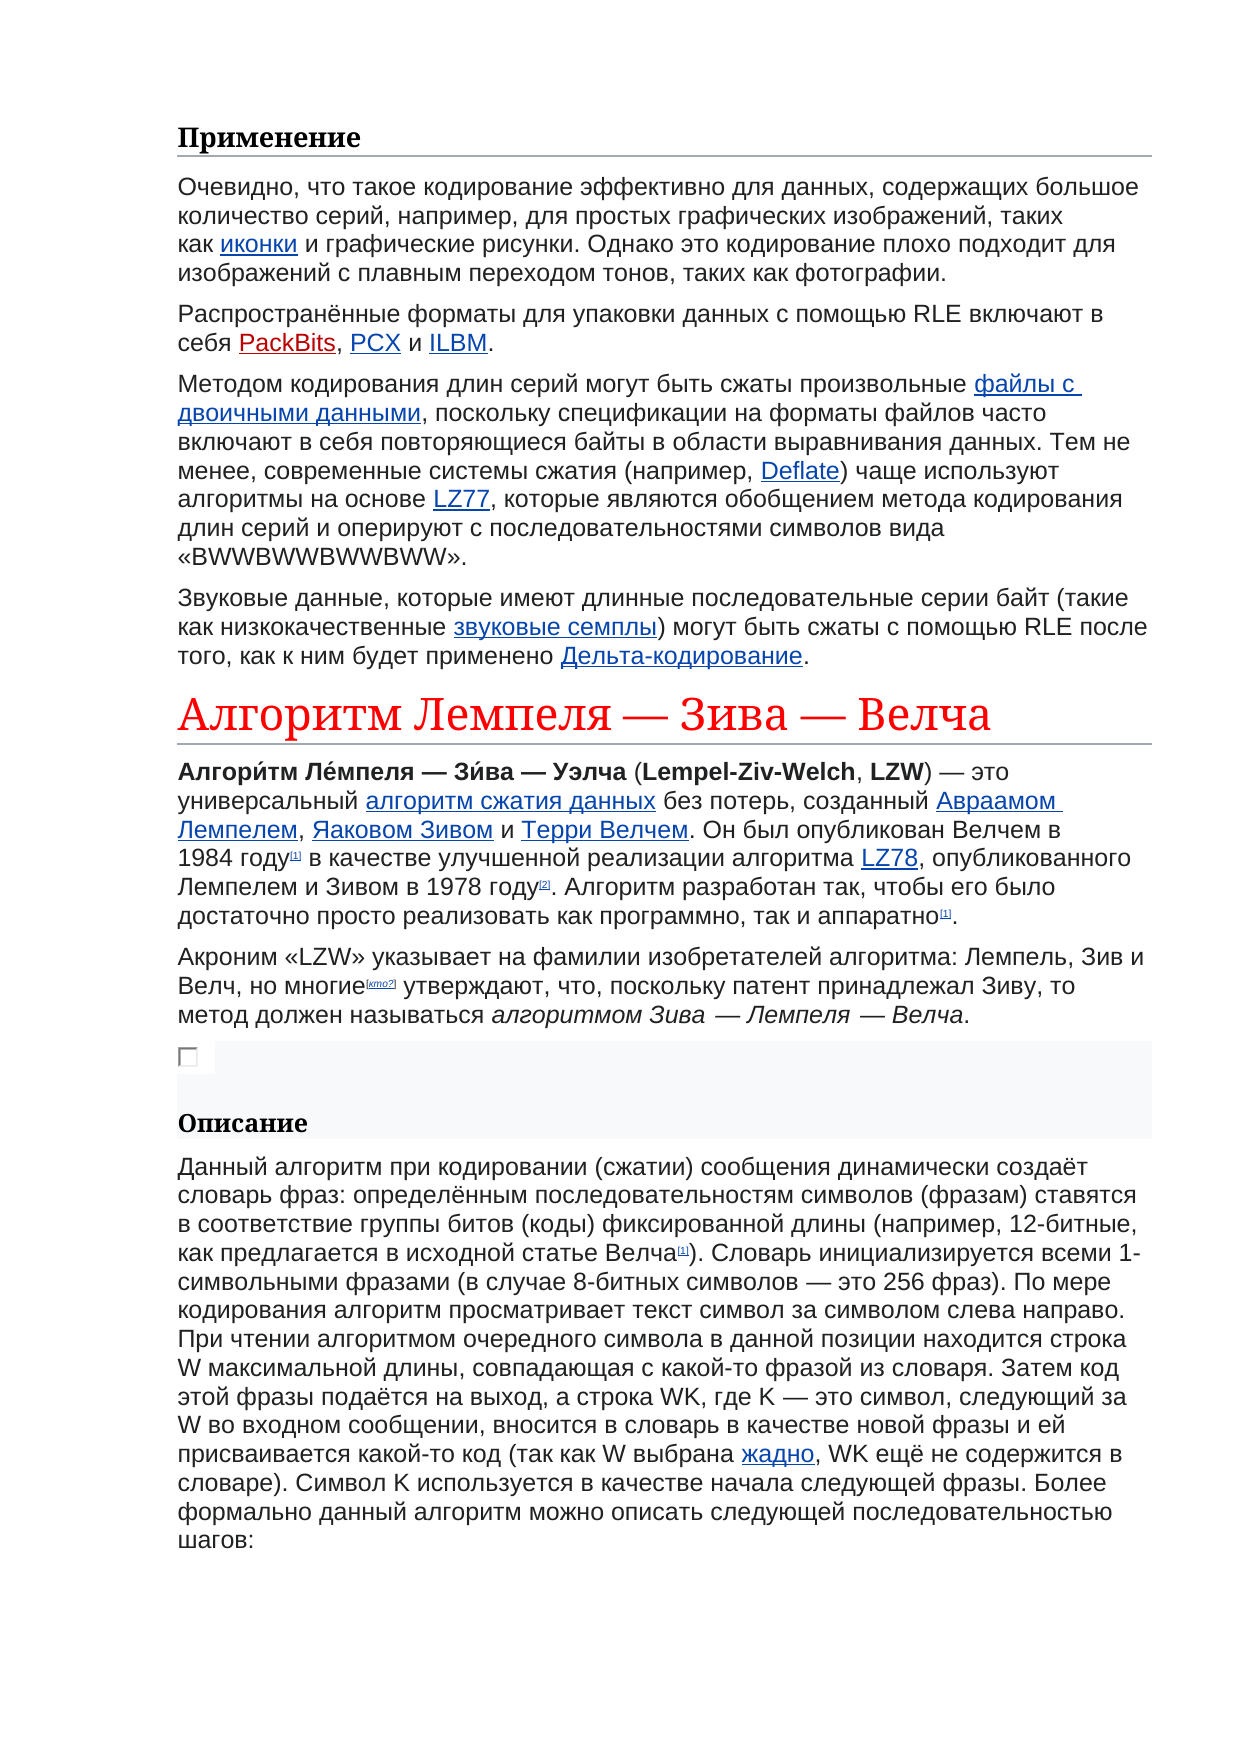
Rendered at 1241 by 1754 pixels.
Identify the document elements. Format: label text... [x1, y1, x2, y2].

subtitle Применение [177, 118, 1152, 155]
text Описание [177, 1105, 1152, 1139]
text Звуковые данные, которые имеют длинные последовательные серии байт (такие как низкокачественные звуковые семплы) могут быть сжаты с помощью RLE после того, как к ним будет применено Дельта-кодирование. [177, 583, 1152, 669]
text Методом кодирования длин серий могут быть сжаты произвольные файлы с двоичными данными, поскольку спецификации на форматы файлов часто включают в себя повторяющиеся байты в области выравнивания данных. Тем не менее, современные системы сжатия (например, Deflate) чаще используют алгоритмы на основе LZ77, которые являются обобщением метода кодирования длин серий и оперируют с последовательностями символов вида «BWWBWWBWWBWW». [177, 369, 1152, 571]
text Распространённые форматы для упаковки данных с помощью RLE включают в себя PackBits, PCX и ILBM. [177, 299, 1152, 357]
text Данный алгоритм при кодировании (сжатии) сообщения динамически создаёт словарь фраз: определённым последовательностям символов (фразам) ставятся в соответствие группы битов (коды) фиксированной длины (например, 12-битные, как предлагается в исходной статье Велча[1]). Словарь инициализируется всеми 1-символьными фразами (в случае 8-битных символов — это 256 фраз). По мере кодирования алгоритм просматривает текст символ за символом слева направо. При чтении алгоритмом очередного символа в данной позиции находится строка W максимальной длины, совпадающая с какой-то фразой из словаря. Затем код этой фразы подаётся на выход, а строка WK, где K — это символ, следующий за W во входном сообщении, вносится в словарь в качестве новой фразы и ей присваивается какой-то код (так как W выбрана жадно, WK ещё не содержится в словаре). Символ K используется в качестве начала следующей фразы. Более формально данный алгоритм можно описать следующей последовательностью шагов: [177, 1152, 1152, 1554]
text Акроним «LZW» указывает на фамилии изобретателей алгоритма: Лемпель, Зив и Велч, но многие[кто?] утверждают, что, поскольку патент принадлежал Зиву, то метод должен называться алгоритмом Зива — Лемпеля — Велча. [177, 942, 1152, 1028]
text Очевидно, что такое кодирование эффективно для данных, содержащих большое количество серий, например, для простых графических изображений, таких как иконки и графические рисунки. Однако это кодирование плохо подходит для изображений с плавным переходом тонов, таких как фотографии. [177, 172, 1152, 287]
text Алгори́тм Ле́мпеля — Зи́ва — Уэлча (Lempel-Ziv-Welch, LZW) — это универсальный алгоритм сжатия данных без потерь, созданный Авраамом Лемпелем, Яаковом Зивом и Терри Велчем. Он был опубликован Велчем в 1984 году[1] в качестве улучшенной реализации алгоритма LZ78, опубликованного Лемпелем и Зивом в 1978 году[2]. Алгоритм разработан так, чтобы его было достаточно просто реализовать как программно, так и аппаратно[1]. [177, 757, 1152, 929]
subtitle Алгоритм Лемпеля — Зива — Велча [177, 682, 1152, 743]
